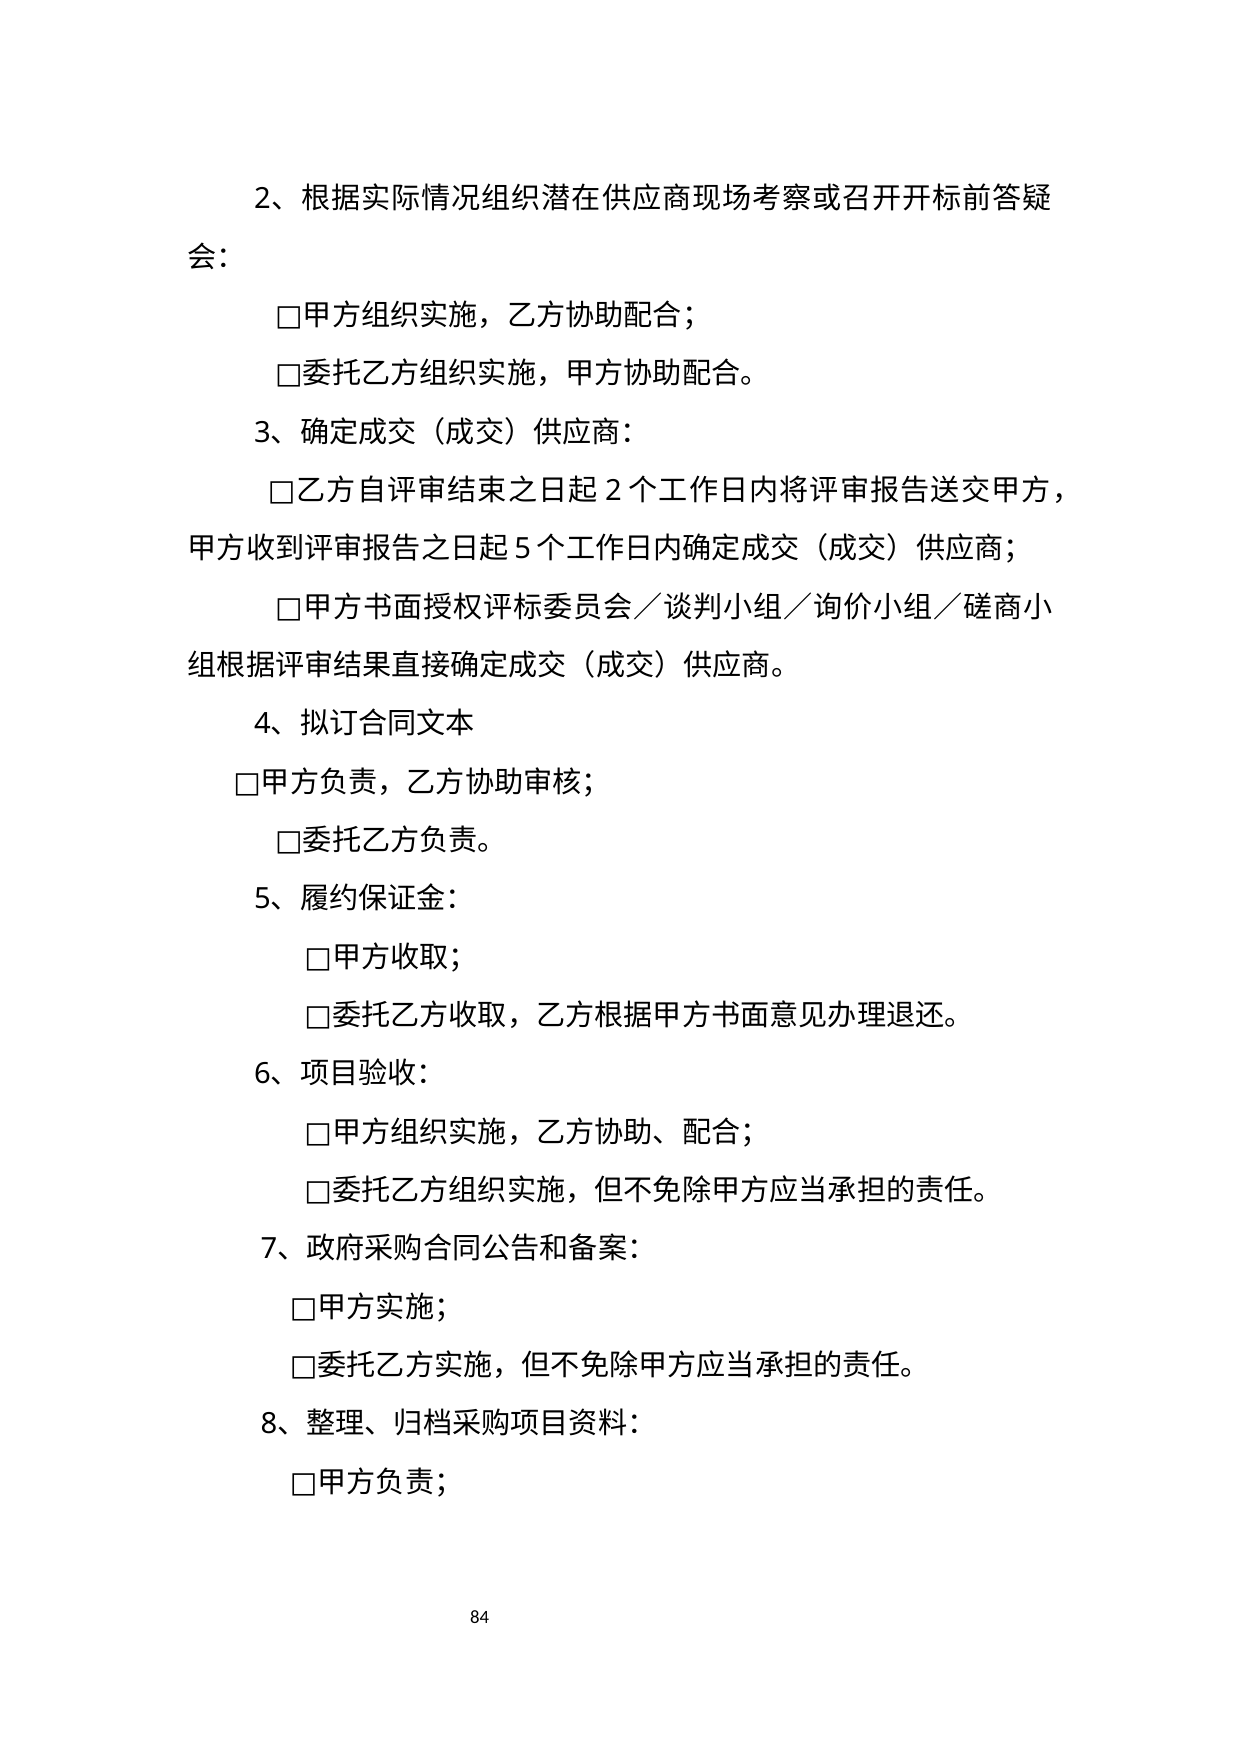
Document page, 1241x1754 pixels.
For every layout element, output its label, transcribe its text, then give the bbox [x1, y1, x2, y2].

text 3、确定成交（成交）供应商： [187, 395, 982, 454]
text 2、根据实际情况组织潜在供应商现场考察或召开开标前答疑会： [187, 162, 1053, 279]
text □甲方实施； [187, 1270, 1053, 1329]
text 6、项目验收： [187, 1037, 1053, 1095]
text □甲方负责； [187, 1445, 1053, 1504]
text □甲方收取； [187, 920, 1053, 979]
text □委托乙方负责。 [187, 804, 1053, 862]
text 5、履约保证金： [187, 862, 1053, 920]
text □甲方书面授权评标委员会／谈判小组／询价小组／磋商小组根据评审结果直接确定成交（成交）供应商。 [187, 570, 1053, 687]
text □委托乙方组织实施，甲方协助配合。 [187, 337, 1053, 395]
text □委托乙方组织实施，但不免除甲方应当承担的责任。 [187, 1154, 1053, 1212]
text □委托乙方收取，乙方根据甲方书面意见办理退还。 [187, 979, 1053, 1037]
text □甲方负责，乙方协助审核； [187, 745, 1053, 804]
text 4、拟订合同文本 [187, 687, 1053, 745]
text 7、政府采购合同公告和备案： [187, 1212, 1053, 1270]
text □甲方组织实施，乙方协助配合； [187, 279, 1053, 337]
text □乙方自评审结束之日起2个工作日内将评审报告送交甲方，甲方收到评审报告之日起5个工作日内确定成交（成交）供应商； [187, 454, 1053, 570]
text □甲方组织实施，乙方协助、配合； [187, 1095, 1053, 1154]
text 8、整理、归档采购项目资料： [187, 1387, 982, 1445]
text □委托乙方实施，但不免除甲方应当承担的责任。 [187, 1329, 1053, 1387]
